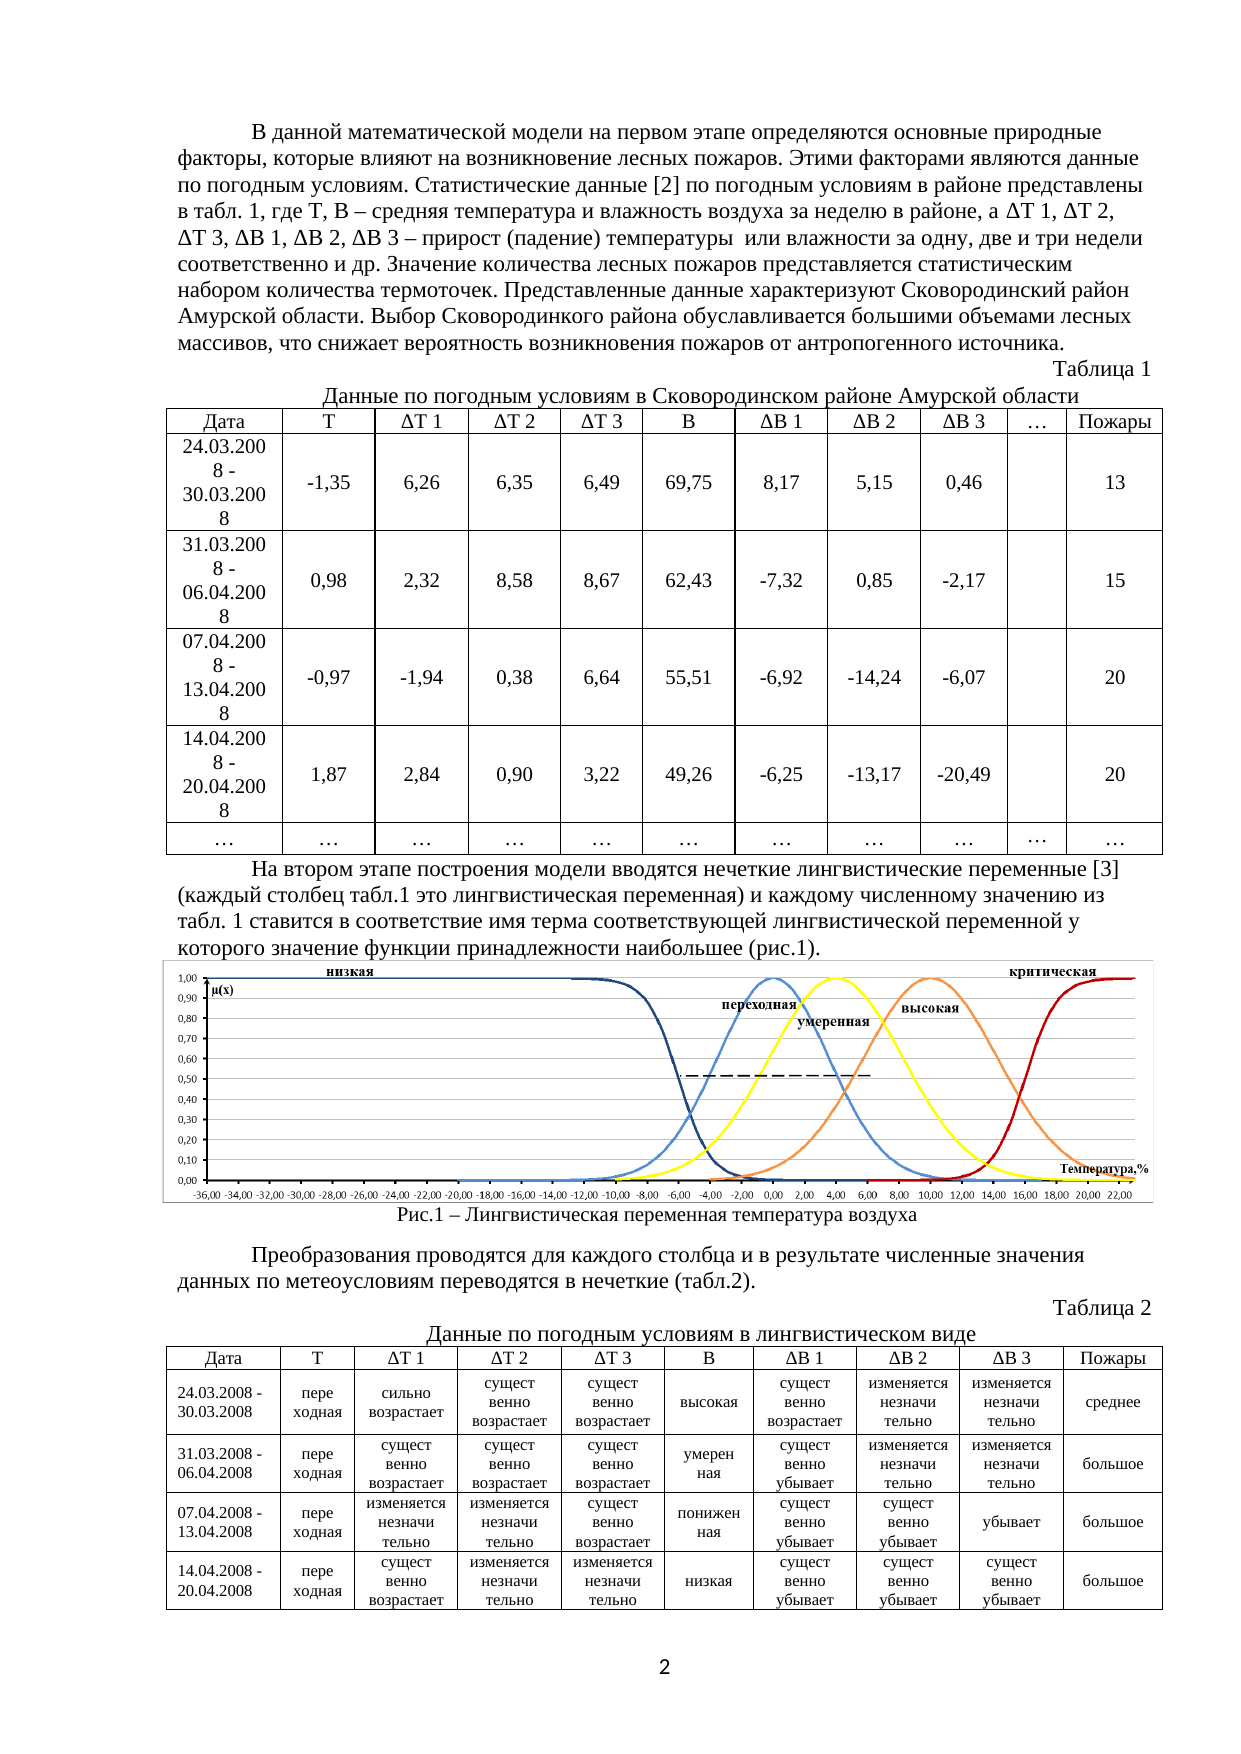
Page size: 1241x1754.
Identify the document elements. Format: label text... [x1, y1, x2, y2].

table_header ΔT 1 [376, 409, 468, 433]
table_cell сущест венно возрастает [355, 1552, 457, 1609]
table_cell 24.03.2008 - 30.03.2008 [167, 434, 282, 530]
text Преобразования проводятся для каждого столбца и в результате численные значения данных по метеоусловиям переводятся в нечеткие (табл.2). [177, 1241, 1152, 1293]
table_cell [1008, 531, 1066, 628]
table_cell … [469, 823, 560, 853]
table_header ΔT 3 [562, 1347, 664, 1369]
table_cell высокая [665, 1370, 753, 1433]
table_cell 24.03.2008 - 30.03.2008 [167, 1370, 280, 1433]
table_cell -6,92 [736, 629, 827, 725]
table_cell … [561, 823, 642, 853]
table_cell 2,84 [376, 726, 468, 822]
table_cell -2,17 [921, 531, 1007, 628]
table_cell 15 [1067, 531, 1162, 628]
table_cell изменяется незначи тельно [857, 1370, 959, 1433]
table_header ΔВ 1 [736, 409, 827, 433]
table_cell 13 [1067, 434, 1162, 530]
table_cell … [643, 823, 734, 853]
table_cell 31.03.2008 - 06.04.2008 [167, 531, 282, 628]
table_cell 55,51 [643, 629, 734, 725]
table_cell сущест венно возрастает [562, 1435, 664, 1492]
table_header ΔT 1 [355, 1347, 457, 1369]
table_cell 6,35 [469, 434, 560, 530]
table_cell -6,07 [921, 629, 1007, 725]
table_cell сущест венно возрастает [458, 1370, 561, 1433]
table_cell изменяется незначи тельно [355, 1493, 457, 1551]
table_header ΔВ 2 [828, 409, 920, 433]
text Данные по погодным условиям в лингвистическом виде [177, 1320, 1152, 1346]
table_cell 8,67 [561, 531, 642, 628]
table_cell 6,49 [561, 434, 642, 530]
table_cell 3,22 [561, 726, 642, 822]
table_cell 20 [1067, 726, 1162, 822]
table_cell 14.04.2008 - 20.04.2008 [167, 1552, 280, 1609]
table_cell … [736, 823, 827, 853]
table_cell сущест венно убывает [754, 1552, 856, 1609]
table_cell изменяется незначи тельно [960, 1370, 1063, 1433]
table_header ΔВ 3 [921, 409, 1007, 433]
table_header Дата [167, 409, 282, 433]
table_cell сущест венно возрастает [355, 1435, 457, 1492]
table_cell 5,15 [828, 434, 920, 530]
table_header В [665, 1347, 753, 1369]
table_cell -20,49 [921, 726, 1007, 822]
table_cell сущест венно возрастает [458, 1435, 561, 1492]
table_cell -6,25 [736, 726, 827, 822]
table_cell -14,24 [828, 629, 920, 725]
table_cell убывает [960, 1493, 1063, 1551]
table_cell 49,26 [643, 726, 734, 822]
table_cell большое [1064, 1552, 1162, 1609]
table_cell … [167, 823, 282, 853]
table_cell изменяется незначи тельно [562, 1552, 664, 1609]
table_cell 0,38 [469, 629, 560, 725]
table_cell 14.04.2008 - 20.04.2008 [167, 726, 282, 822]
table_cell низкая [665, 1552, 753, 1609]
table_cell -1,94 [376, 629, 468, 725]
table_cell сущест венно убывает [857, 1552, 959, 1609]
table_cell -7,32 [736, 531, 827, 628]
table_cell изменяется незначи тельно [857, 1435, 959, 1492]
table_cell [1008, 434, 1066, 530]
table_cell 0,98 [283, 531, 374, 628]
table_header Т [281, 1347, 354, 1369]
text Таблица 2 [177, 1293, 1152, 1320]
table_cell изменяется незначи тельно [458, 1493, 561, 1551]
table_cell 6,26 [376, 434, 468, 530]
table_cell пере ходная [281, 1493, 354, 1551]
table_cell … [1067, 823, 1162, 853]
table_header Пожары [1067, 409, 1162, 433]
text Таблица 1 [177, 355, 1152, 382]
table_cell сущест венно убывает [960, 1552, 1063, 1609]
table_cell среднее [1064, 1370, 1162, 1433]
table_cell 8,17 [736, 434, 827, 530]
table_cell пере ходная [281, 1552, 354, 1609]
table_header ΔT 3 [561, 409, 642, 433]
table_cell 1,87 [283, 726, 374, 822]
table_cell -0,97 [283, 629, 374, 725]
table_cell изменяется незначи тельно [960, 1435, 1063, 1492]
table_cell сущест венно возрастает [562, 1493, 664, 1551]
table_header ΔВ 1 [754, 1347, 856, 1369]
table_cell сущест венно убывает [857, 1493, 959, 1551]
table_cell … [1008, 823, 1066, 853]
table_cell … [376, 823, 468, 853]
table_cell 0,85 [828, 531, 920, 628]
table_header … [1008, 409, 1066, 433]
table_cell … [828, 823, 920, 853]
table_cell … [283, 823, 374, 853]
table_cell 07.04.2008 - 13.04.2008 [167, 1493, 280, 1551]
table_cell [1008, 726, 1066, 822]
table_cell большое [1064, 1435, 1162, 1492]
table_cell понижен ная [665, 1493, 753, 1551]
text Рис.1 – Лингвистическая переменная температура воздуха [162, 1203, 1152, 1226]
table_header В [643, 409, 734, 433]
table_header Дата [167, 1347, 280, 1369]
table_cell 07.04.2008 - 13.04.2008 [167, 629, 282, 725]
table_cell [1008, 629, 1066, 725]
table_header ΔВ 2 [857, 1347, 959, 1369]
table_header ΔT 2 [458, 1347, 561, 1369]
table_cell пере ходная [281, 1435, 354, 1492]
table_header ΔT 2 [469, 409, 560, 433]
picture [162, 960, 1154, 1203]
table_cell сильно возрастает [355, 1370, 457, 1433]
table_cell сущест венно возрастает [754, 1370, 856, 1433]
table_cell 0,90 [469, 726, 560, 822]
table_cell сущест венно возрастает [562, 1370, 664, 1433]
table_cell 62,43 [643, 531, 734, 628]
text На втором этапе построения модели вводятся нечеткие лингвистические переменные [3] (каждый столбец табл.1 это лингвистическая переменная) и каждому численному значению из табл. 1 ставится в соответствие имя терма соответствующей лингвистической переменной у которого значение функции принадлежности наибольшее (рис.1). [177, 855, 1152, 960]
table_cell 2,32 [376, 531, 468, 628]
table_cell пере ходная [281, 1370, 354, 1433]
table_cell сущест венно убывает [754, 1435, 856, 1492]
text В данной математической модели на первом этапе определяются основные природные факторы, которые влияют на возникновение лесных пожаров. Этими факторами являются данные по погодным условиям. Статистические данные [2] по погодным условиям в районе представлены в табл. 1, где Т, В – средняя температура и влажность воздуха за неделю в районе, а ΔT 1, ΔT 2, ΔT 3, ΔВ 1, ΔВ 2, ΔВ 3 – прирост (падение) температуры или влажности за одну, две и три недели соответственно и др. Значение количества лесных пожаров представляется статистическим набором количества термоточек. Представленные данные характеризуют Сковородинский район Амурской области. Выбор Сковородинкого района обуславливается большими объемами лесных массивов, что снижает вероятность возникновения пожаров от антропогенного источника. [177, 118, 1152, 355]
table_cell … [921, 823, 1007, 853]
table_cell 8,58 [469, 531, 560, 628]
table_cell 69,75 [643, 434, 734, 530]
table_header Пожары [1064, 1347, 1162, 1369]
table_cell -13,17 [828, 726, 920, 822]
table_cell 20 [1067, 629, 1162, 725]
table_cell -1,35 [283, 434, 374, 530]
text Данные по погодным условиям в Сковородинском районе Амурской области [177, 382, 1152, 408]
table_cell умерен ная [665, 1435, 753, 1492]
table_cell сущест венно убывает [754, 1493, 856, 1551]
table_header ΔВ 3 [960, 1347, 1063, 1369]
table_header Т [283, 409, 374, 433]
table_cell большое [1064, 1493, 1162, 1551]
table_cell изменяется незначи тельно [458, 1552, 561, 1609]
table_cell 6,64 [561, 629, 642, 725]
table_cell 0,46 [921, 434, 1007, 530]
table_cell 31.03.2008 - 06.04.2008 [167, 1435, 280, 1492]
